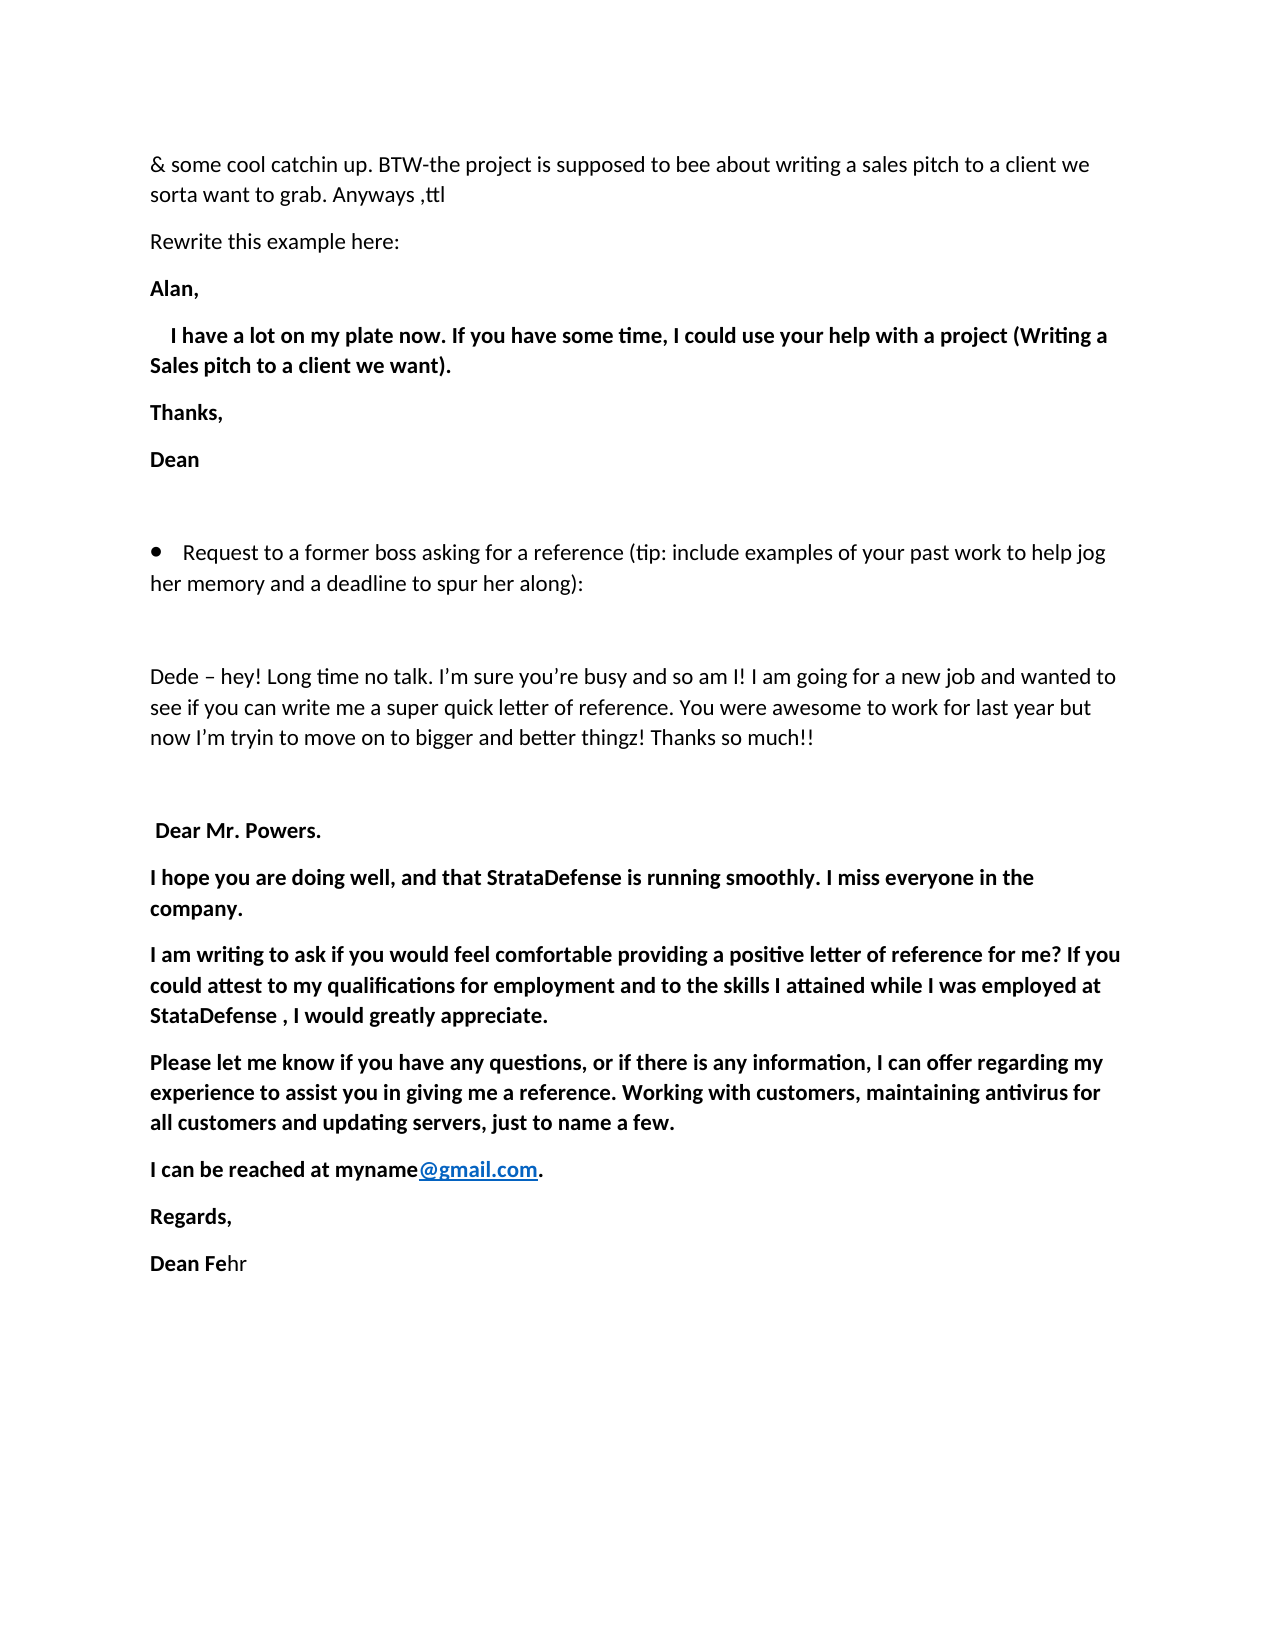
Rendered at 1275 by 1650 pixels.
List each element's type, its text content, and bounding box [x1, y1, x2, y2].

text I can be reached at myname@gmail.com. [150, 1155, 1125, 1183]
text I hope you are doing well, and that StrataDefense is running smoothly. I miss everyone in the company. [150, 863, 1125, 922]
text Regards, [150, 1202, 1125, 1230]
text Dear Mr. Powers. [150, 817, 1125, 845]
text ⦁ Request to a former boss asking for a reference (tip: include examples of your past work to help jog her memory and a deadline to spur her along): [150, 538, 1125, 597]
text Rewrite this example here: [150, 227, 1125, 255]
text I am writing to ask if you would feel comfortable providing a positive letter of reference for me? If you could attest to my qualifications for employment and to the skills I attained while I was employed at StataDefense , I would greatly appreciate. [150, 941, 1125, 1029]
text Dean Fehr [150, 1249, 1125, 1277]
text Please let me know if you have any questions, or if there is any information, I can offer regarding my experience to assist you in giving me a reference. Working with customers, maintaining antivirus for all customers and updating servers, just to name a few. [150, 1048, 1125, 1136]
text Thanks, [150, 398, 1125, 426]
text I have a lot on my plate now. If you have some time, I could use your help with a project (Writing a Sales pitch to a client we want). [150, 321, 1125, 379]
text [150, 150, 1125, 208]
text Dean [150, 445, 1125, 473]
text Alan, [150, 274, 1125, 302]
text Dede – hey! Long time no talk. I’m sure you’re busy and so am I! I am going for a new job and wanted to see if you can write me a super quick letter of reference. You were awesome to work for last year but now I’m tryin to move on to bigger and better thingz! Thanks so much!! [150, 662, 1125, 751]
